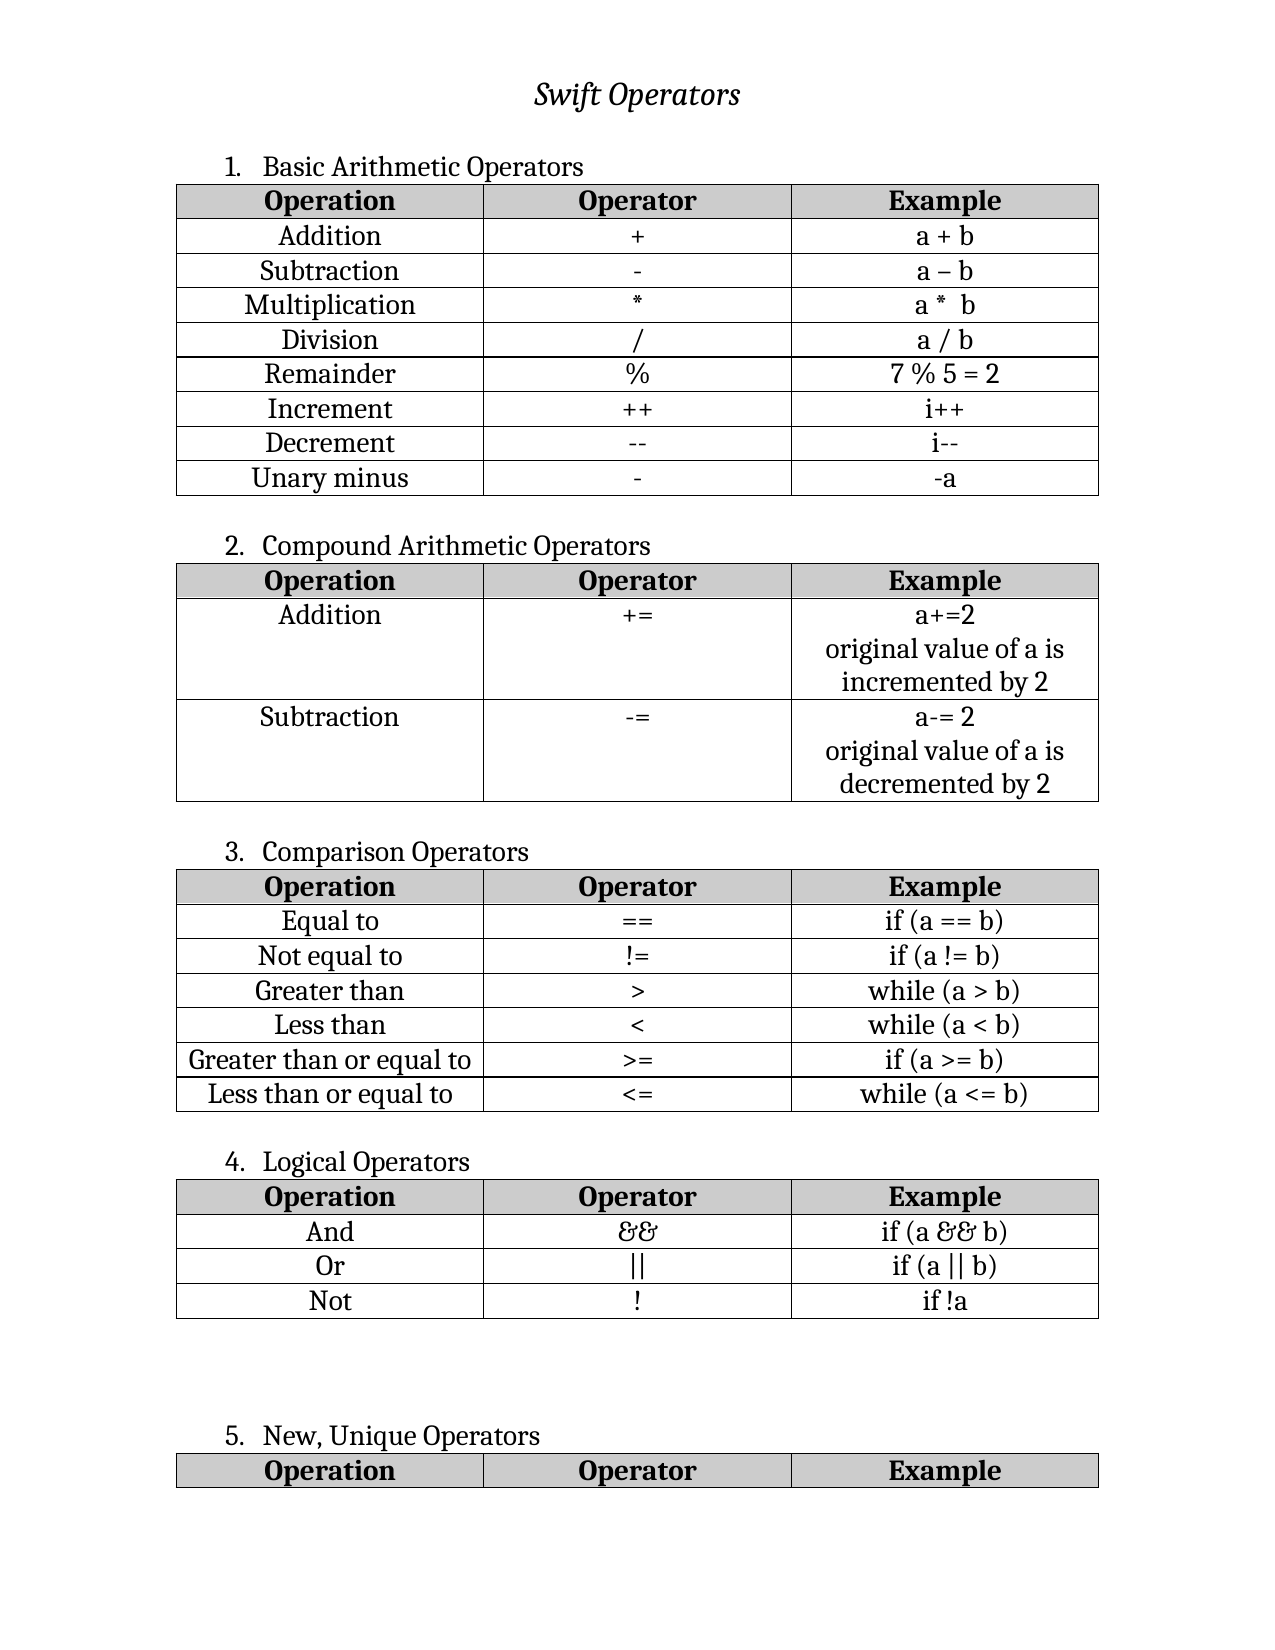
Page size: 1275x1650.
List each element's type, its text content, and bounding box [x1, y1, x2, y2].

table_cell < [484, 1008, 791, 1042]
table_cell ! [484, 1284, 791, 1317]
table_header Operator [484, 1454, 791, 1487]
table_header Example [792, 870, 1098, 903]
list New, Unique Operators [225, 1419, 1087, 1453]
table_cell ++ [484, 392, 791, 426]
table_header Example [792, 1454, 1098, 1487]
table_cell if !a [792, 1284, 1098, 1317]
table_cell -= [484, 700, 791, 801]
table_cell != [484, 939, 791, 973]
table_header Operator [484, 1180, 791, 1214]
table_header Operation [177, 564, 483, 597]
table_cell % [484, 358, 791, 391]
table_cell a+=2 original value of a is incremented by 2 [792, 599, 1098, 699]
table_cell >= [484, 1043, 791, 1076]
table_cell - [484, 254, 791, 287]
table_cell if (a >= b) [792, 1043, 1098, 1076]
table_cell -a [792, 461, 1098, 495]
table_cell || [484, 1249, 791, 1283]
table_cell Greater than [177, 974, 483, 1007]
table_cell / [484, 323, 791, 356]
table_cell a-= 2 original value of a is decremented by 2 [792, 700, 1098, 801]
table_cell Decrement [177, 427, 483, 460]
table_cell Not equal to [177, 939, 483, 973]
table_cell while (a < b) [792, 1008, 1098, 1042]
table_cell while (a > b) [792, 974, 1098, 1007]
table_cell if (a == b) [792, 905, 1098, 938]
table_cell a – b [792, 254, 1098, 287]
table_cell i-- [792, 427, 1098, 460]
table_cell == [484, 905, 791, 938]
table_cell && [484, 1215, 791, 1248]
table_cell Remainder [177, 358, 483, 391]
table_header Operation [177, 1454, 483, 1487]
table_cell i++ [792, 392, 1098, 426]
table_cell a * b [792, 288, 1098, 322]
table_cell if (a && b) [792, 1215, 1098, 1248]
table_cell Subtraction [177, 254, 483, 287]
table_cell a + b [792, 219, 1098, 253]
table_cell Increment [177, 392, 483, 426]
table_cell -- [484, 427, 791, 460]
list Comparison Operators [225, 835, 1087, 869]
table_cell Subtraction [177, 700, 483, 801]
table_cell while (a <= b) [792, 1078, 1098, 1111]
table_cell + [484, 219, 791, 253]
table_header Operation [177, 1180, 483, 1214]
table_header Example [792, 1180, 1098, 1214]
table_cell Equal to [177, 905, 483, 938]
table_cell Less than or equal to [177, 1078, 483, 1111]
table_cell Less than [177, 1008, 483, 1042]
table_cell Not [177, 1284, 483, 1317]
table_cell if (a != b) [792, 939, 1098, 973]
table_cell * [484, 288, 791, 322]
table_cell 7 % 5 = 2 [792, 358, 1098, 391]
list Basic Arithmetic Operators [225, 150, 1087, 183]
list Compound Arithmetic Operators [225, 529, 1087, 563]
table_header Example [792, 185, 1098, 218]
table_cell Unary minus [177, 461, 483, 495]
table_cell Addition [177, 599, 483, 699]
table_cell Division [177, 323, 483, 356]
table_cell And [177, 1215, 483, 1248]
table_header Operator [484, 564, 791, 597]
table_cell Greater than or equal to [177, 1043, 483, 1076]
table_header Operator [484, 185, 791, 218]
list Logical Operators [225, 1146, 1087, 1179]
table_cell Multiplication [177, 288, 483, 322]
table_cell if (a || b) [792, 1249, 1098, 1283]
table_header Operator [484, 870, 791, 903]
table_cell a / b [792, 323, 1098, 356]
table_header Operation [177, 870, 483, 903]
table_cell <= [484, 1078, 791, 1111]
table_cell += [484, 599, 791, 699]
table_cell - [484, 461, 791, 495]
table_cell Or [177, 1249, 483, 1283]
table_cell Addition [177, 219, 483, 253]
table_header Example [792, 564, 1098, 597]
table_cell > [484, 974, 791, 1007]
table_header Operation [177, 185, 483, 218]
